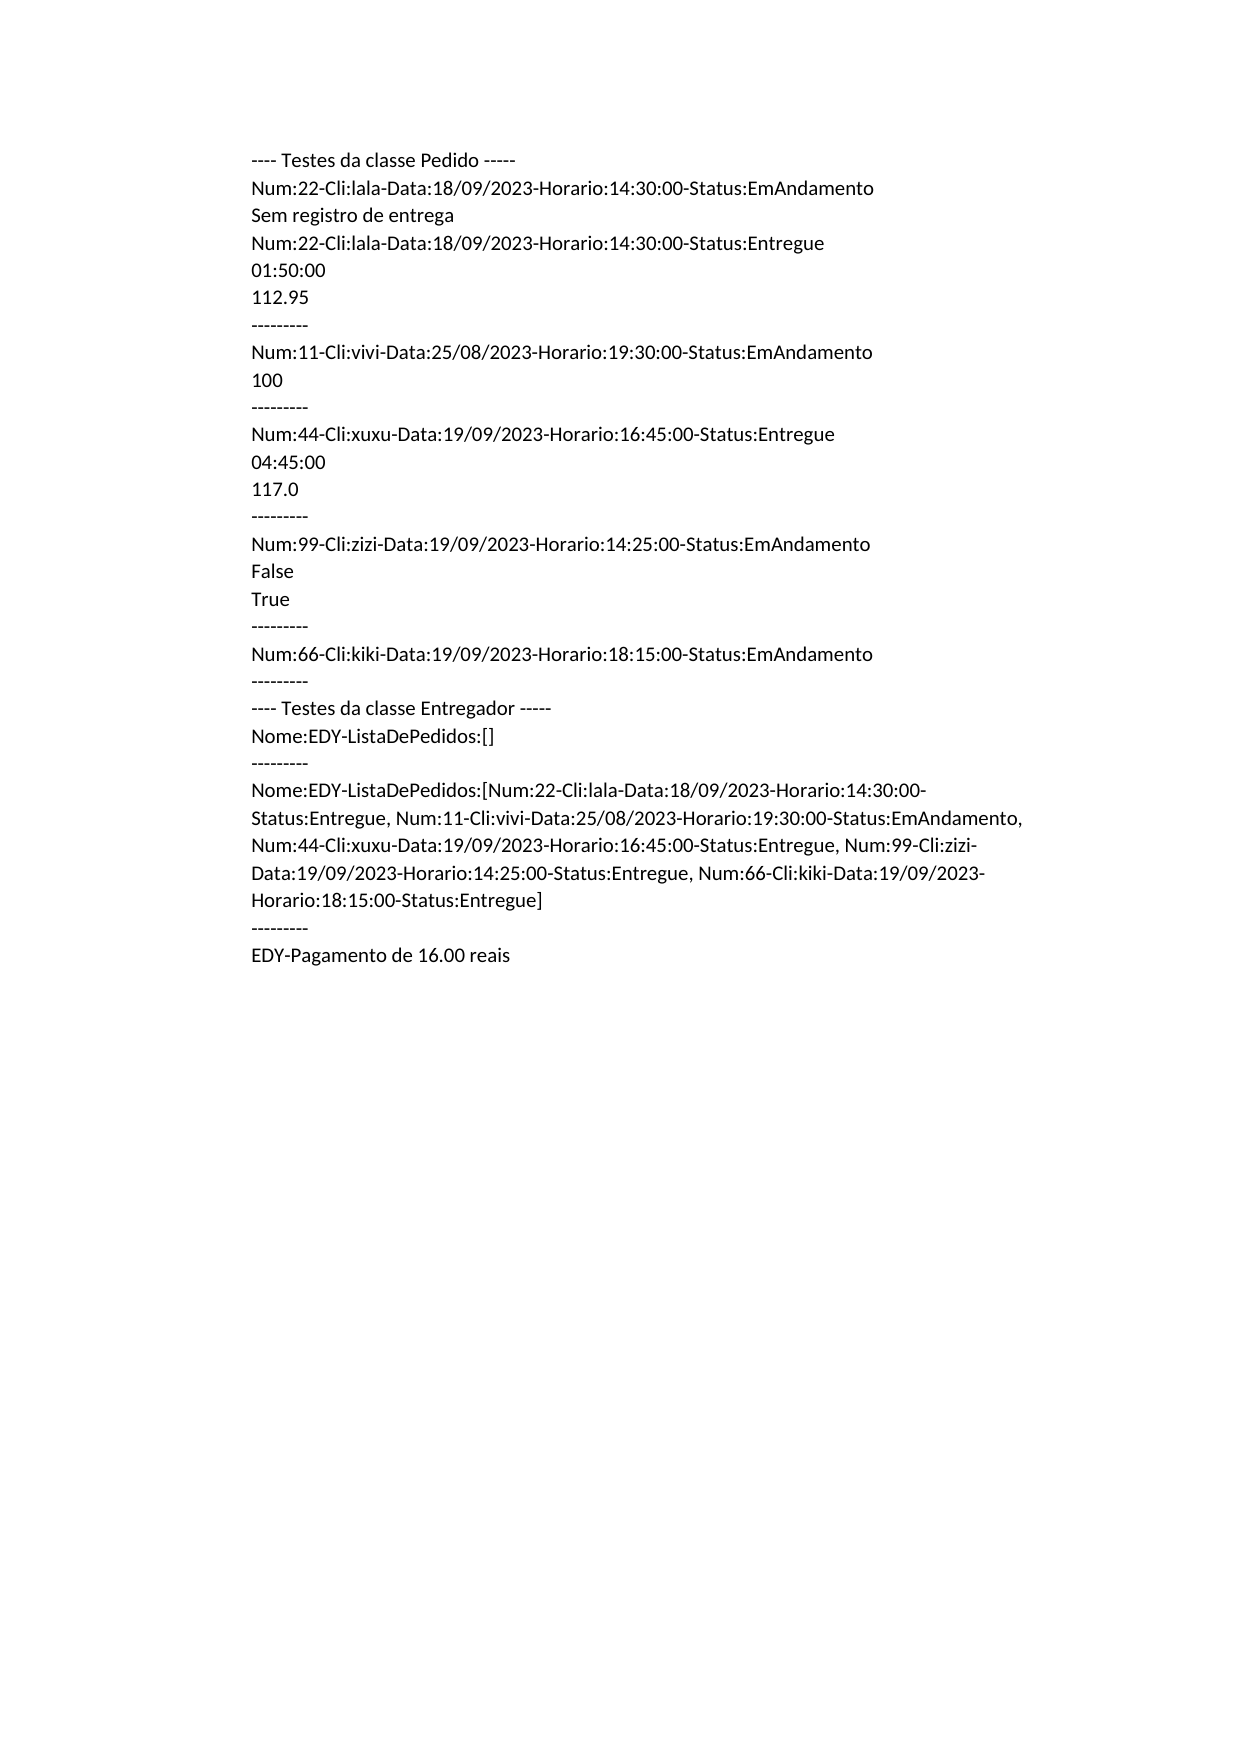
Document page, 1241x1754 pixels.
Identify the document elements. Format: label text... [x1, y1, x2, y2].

text --------- [251, 750, 1063, 776]
text 04:45:00 [251, 449, 1063, 474]
text Nome:EDY-ListaDePedidos:[Num:22-Cli:lala-Data:18/09/2023-Horario:14:30:00-Status:Entregue, Num:11-Cli:vivi-Data:25/08/2023-Horario:19:30:00-Status:EmAndamento, Num:44-Cli:xuxu-Data:19/09/2023-Horario:16:45:00-Status:Entregue, Num:99-Cli:zizi-Data:19/09/2023-Horario:14:25:00-Status:Entregue, Num:66-Cli:kiki-Data:19/09/2023-Horario:18:15:00-Status:Entregue] [251, 778, 1063, 913]
text --------- [251, 668, 1063, 693]
text Num:99-Cli:zizi-Data:19/09/2023-Horario:14:25:00-Status:EmAndamento [251, 531, 1063, 557]
text --------- [251, 394, 1063, 419]
text Num:22-Cli:lala-Data:18/09/2023-Horario:14:30:00-Status:EmAndamento [251, 175, 1063, 200]
text 01:50:00 [251, 257, 1063, 283]
text Num:66-Cli:kiki-Data:19/09/2023-Horario:18:15:00-Status:EmAndamento [251, 641, 1063, 666]
text --------- [251, 915, 1063, 940]
text ---- Testes da classe Entregador ----- [251, 696, 1063, 721]
text Nome:EDY-ListaDePedidos:[] [251, 723, 1063, 748]
text --------- [251, 613, 1063, 639]
text --------- [251, 312, 1063, 337]
text --------- [251, 504, 1063, 529]
text Num:11-Cli:vivi-Data:25/08/2023-Horario:19:30:00-Status:EmAndamento [251, 339, 1063, 365]
text Num:44-Cli:xuxu-Data:19/09/2023-Horario:16:45:00-Status:Entregue [251, 422, 1063, 447]
text True [251, 586, 1063, 611]
text Sem registro de entrega [251, 202, 1063, 228]
text 117.0 [251, 476, 1063, 502]
text EDY-Pagamento de 16.00 reais [251, 942, 1063, 967]
text False [251, 558, 1063, 584]
text 100 [251, 367, 1063, 392]
text Num:22-Cli:lala-Data:18/09/2023-Horario:14:30:00-Status:Entregue [251, 230, 1063, 255]
text 112.95 [251, 284, 1063, 310]
text ---- Testes da classe Pedido ----- [251, 148, 1063, 173]
